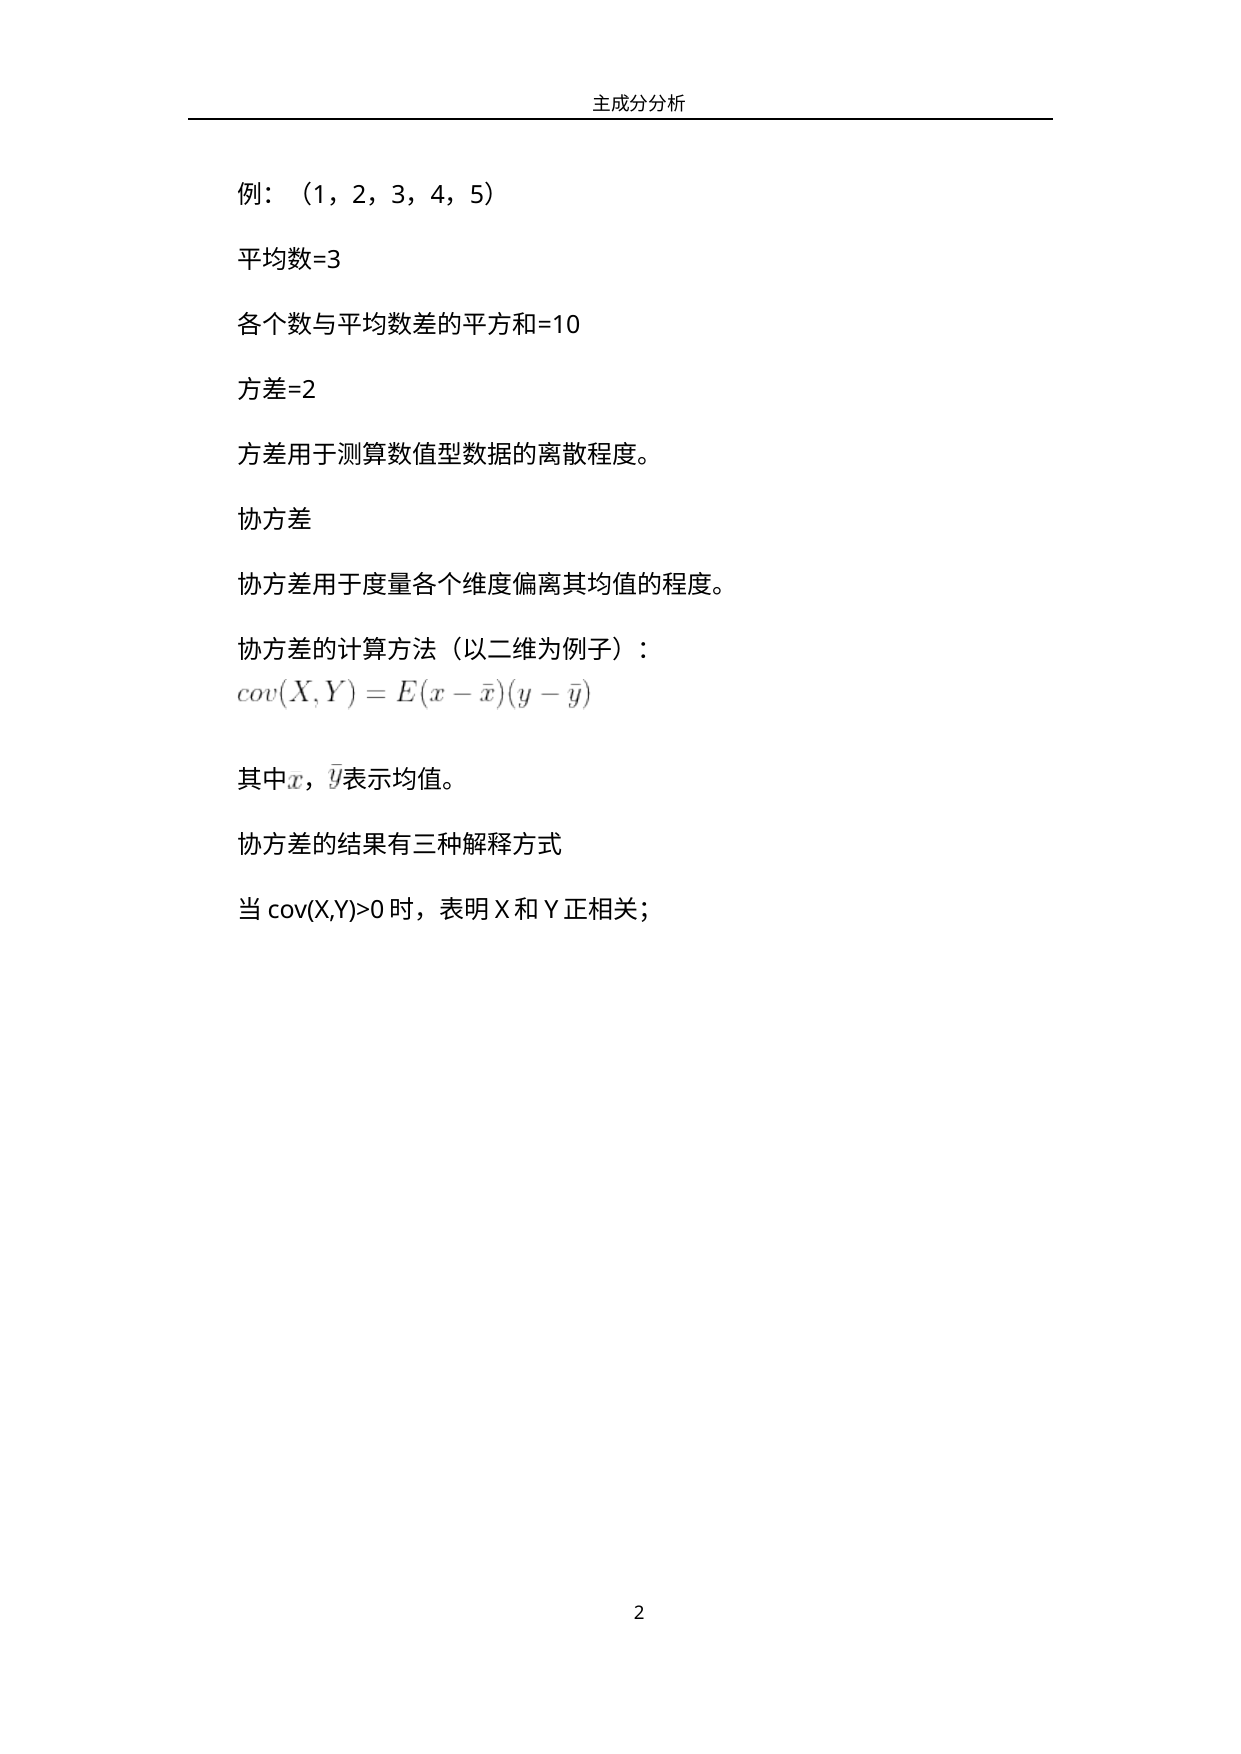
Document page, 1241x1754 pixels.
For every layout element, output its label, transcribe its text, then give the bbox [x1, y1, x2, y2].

text 协方差的计算方法（以二维为例子）： [187, 615, 1053, 680]
text 各个数与平均数差的平方和=10 [187, 290, 1053, 355]
picture [328, 764, 343, 789]
text 例：（1，2，3，4，5） [187, 160, 1053, 225]
text 协方差的结果有三种解释方式 [187, 810, 1053, 875]
text 方差=2 [187, 355, 1053, 420]
text 协方差用于度量各个维度偏离其均值的程度。 [187, 550, 1053, 615]
picture [287, 771, 304, 789]
text 平均数=3 [187, 225, 1053, 290]
text 当cov(X,Y)>0时，表明X和Y正相关； [187, 875, 1053, 940]
picture [237, 679, 591, 710]
text 协方差 [187, 485, 1053, 550]
text 方差用于测算数值型数据的离散程度。 [187, 420, 1053, 485]
text 其中，表示均值。 [187, 745, 1053, 810]
